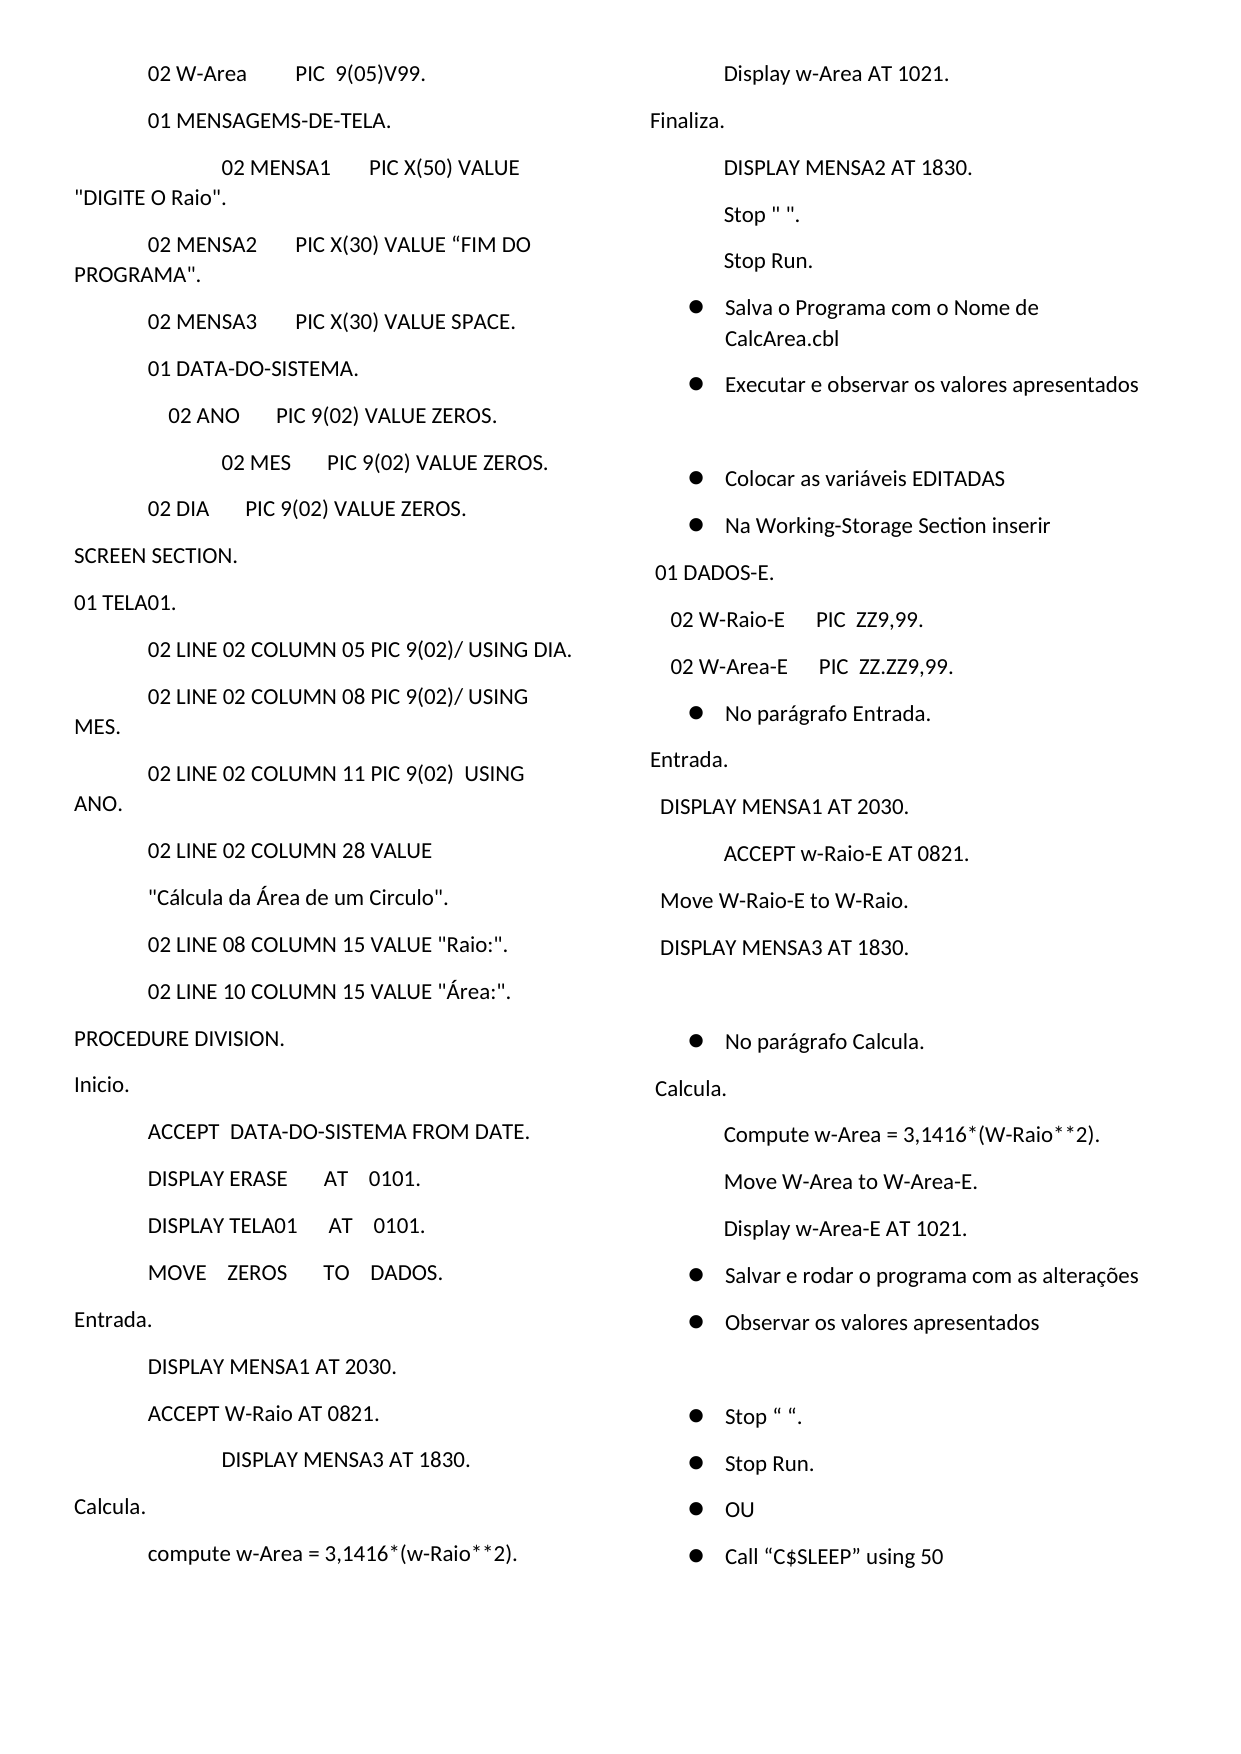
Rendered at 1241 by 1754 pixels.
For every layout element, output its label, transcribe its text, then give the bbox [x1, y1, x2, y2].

text DISPLAY ERASE AT 0101. [74, 1164, 576, 1192]
list Na Working-Storage Section inserir [687, 511, 1152, 539]
text 01 DADOS-E. [650, 558, 1152, 586]
text "Cálcula da Área de um Circulo". [74, 883, 576, 911]
text 01 MENSAGEMS-DE-TELA. [74, 106, 576, 134]
list Salvar e rodar o programa com as alterações [687, 1261, 1152, 1289]
list No parágrafo Calcula. [687, 1027, 1152, 1055]
text Stop " ". [650, 200, 1152, 228]
text SCREEN SECTION. [74, 541, 576, 569]
text 02 DIA PIC 9(02) VALUE ZEROS. [74, 494, 576, 523]
text PROCEDURE DIVISION. [74, 1024, 576, 1052]
text 02 LINE 02 COLUMN 05 PIC 9(02)/ USING DIA. [74, 635, 576, 663]
list Observar os valores apresentados [687, 1308, 1152, 1336]
text Compute w-Area = 3,1416*(W-Raio**2). [650, 1121, 1152, 1149]
text 01 TELA01. [74, 588, 576, 616]
list Stop “ “. [687, 1402, 1152, 1430]
text 02 MENSA1 PIC X(50) VALUE "DIGITE O Raio". [74, 153, 576, 211]
text Move W-Area to W-Area-E. [650, 1167, 1152, 1196]
list No parágrafo Entrada. [687, 699, 1152, 727]
text ACCEPT DATA-DO-SISTEMA FROM DATE. [74, 1117, 576, 1146]
text 02 LINE 02 COLUMN 28 VALUE [74, 836, 576, 864]
text Entrada. [74, 1305, 576, 1333]
text 02 W-Raio-E PIC ZZ9,99. [650, 605, 1152, 633]
text 02 MENSA3 PIC X(30) VALUE SPACE. [74, 307, 576, 335]
list Salva o Programa com o Nome de CalcArea.cbl [687, 293, 1152, 352]
text 02 W-Area-E PIC ZZ.ZZ9,99. [650, 652, 1152, 680]
text Move W-Raio-E to W-Raio. [650, 886, 1152, 914]
text ACCEPT w-Raio-E AT 0821. [650, 839, 1152, 867]
text Display w-Area-E AT 1021. [650, 1214, 1152, 1242]
text Stop Run. [650, 247, 1152, 275]
text 01 DATA-DO-SISTEMA. [74, 354, 576, 382]
text DISPLAY MENSA1 AT 2030. [74, 1352, 576, 1380]
text DISPLAY MENSA1 AT 2030. [650, 792, 1152, 821]
list Stop Run. [687, 1449, 1152, 1477]
list Call “C$SLEEP” using 50 [687, 1542, 1152, 1571]
text Inicio. [74, 1071, 576, 1099]
text Calcula. [650, 1074, 1152, 1102]
text 02 ANO PIC 9(02) VALUE ZEROS. [74, 401, 576, 429]
list OU [687, 1496, 1152, 1524]
list Executar e observar os valores apresentados [687, 371, 1152, 399]
text 02 MENSA2 PIC X(30) VALUE “FIM DO PROGRAMA". [74, 230, 576, 288]
text DISPLAY MENSA2 AT 1830. [650, 153, 1152, 181]
text 02 LINE 08 COLUMN 15 VALUE "Raio:". [74, 930, 576, 958]
text Display w-Area AT 1021. [650, 59, 1152, 87]
text 02 MES PIC 9(02) VALUE ZEROS. [74, 448, 576, 476]
text Entrada. [650, 746, 1152, 774]
text DISPLAY MENSA3 AT 1830. [74, 1446, 576, 1474]
text Finaliza. [650, 106, 1152, 134]
list Colocar as variáveis EDITADAS [687, 464, 1152, 492]
text Calcula. [74, 1492, 576, 1521]
text MOVE ZEROS TO DADOS. [74, 1258, 576, 1286]
text ACCEPT W-Raio AT 0821. [74, 1399, 576, 1427]
text DISPLAY MENSA3 AT 1830. [650, 933, 1152, 961]
text 02 LINE 10 COLUMN 15 VALUE "Área:". [74, 977, 576, 1005]
text 02 W-Area PIC 9(05)V99. [74, 59, 576, 87]
text 02 LINE 02 COLUMN 08 PIC 9(02)/ USING MES. [74, 682, 576, 740]
text compute w-Area = 3,1416*(w-Raio**2). [74, 1539, 576, 1567]
text 02 LINE 02 COLUMN 11 PIC 9(02) USING ANO. [74, 759, 576, 817]
text DISPLAY TELA01 AT 0101. [74, 1211, 576, 1239]
